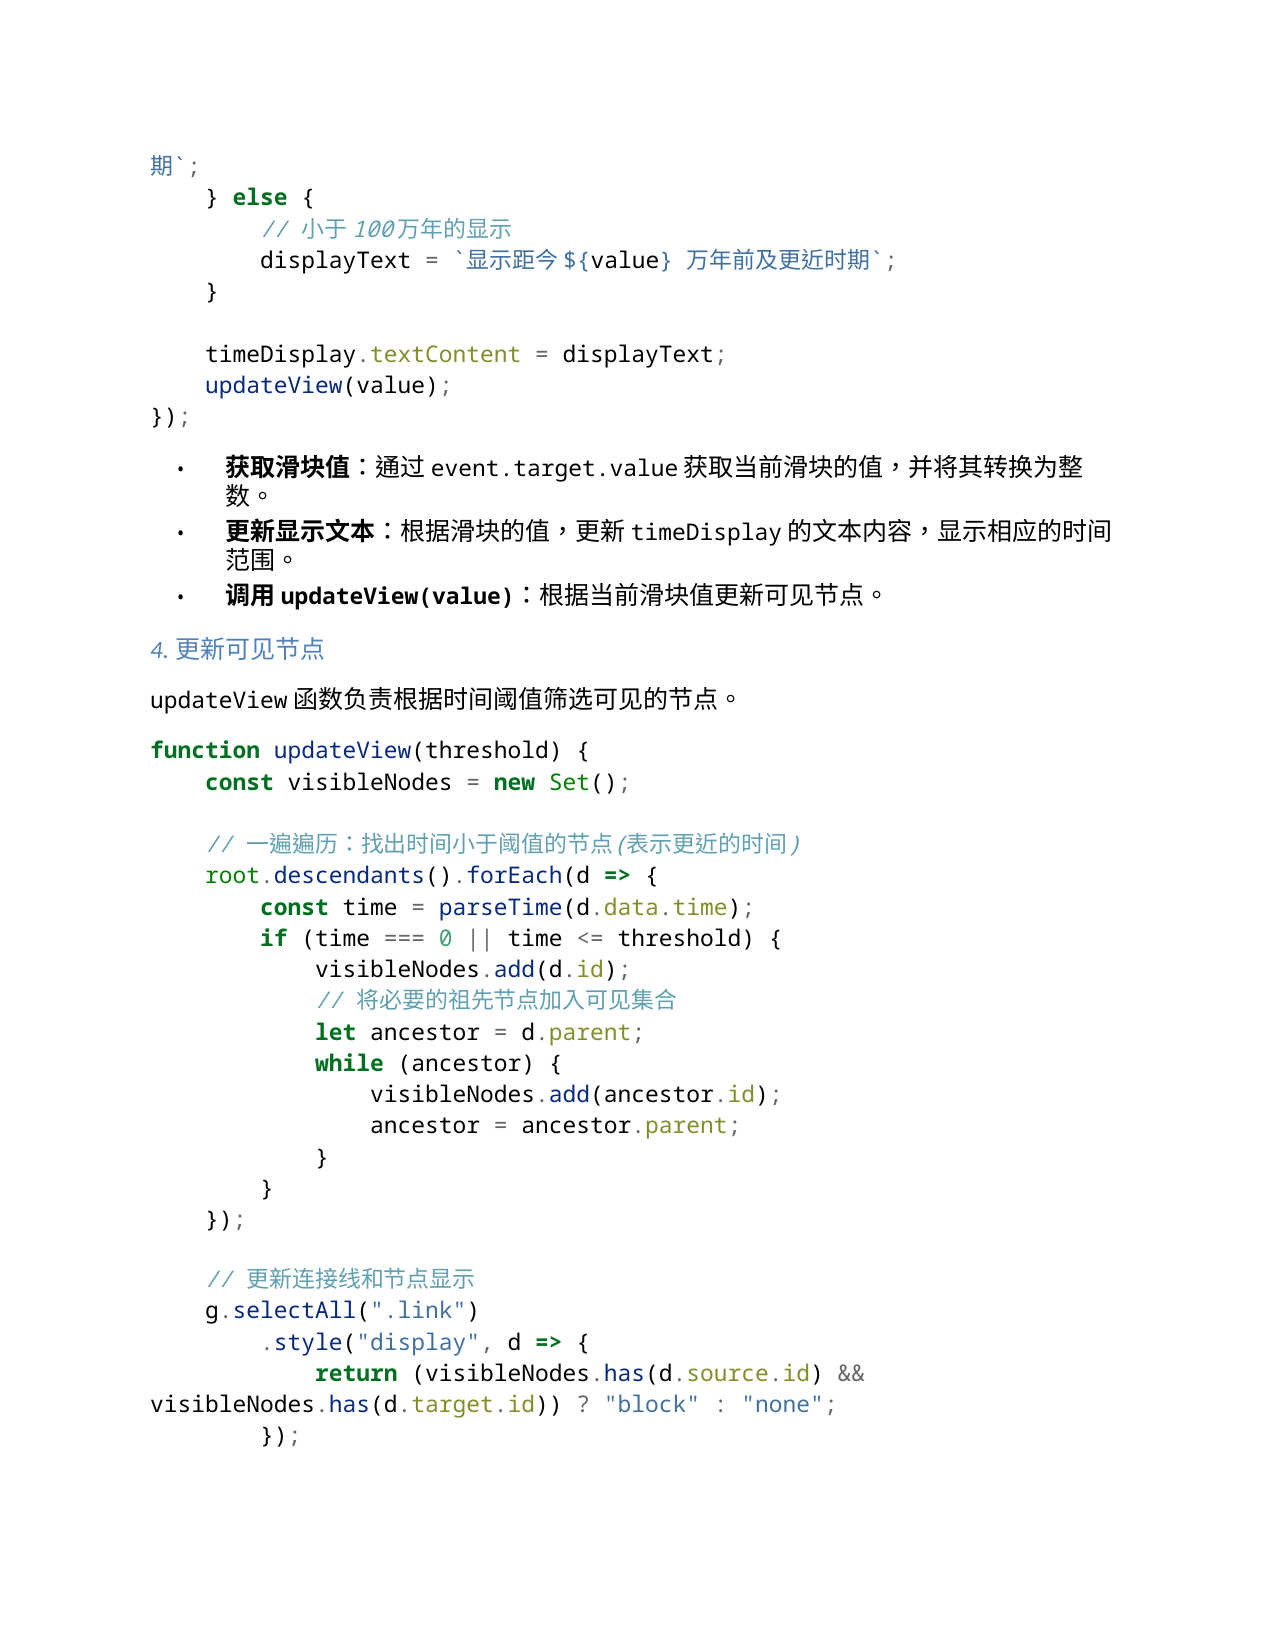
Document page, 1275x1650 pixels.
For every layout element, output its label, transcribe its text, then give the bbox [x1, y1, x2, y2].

list 调用 updateView(value)：根据当前滑块值更新可见节点。 [175, 579, 1125, 611]
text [150, 150, 1125, 431]
list 获取滑块值：通过 event.target.value 获取当前滑块的值，并将其转换为整数。 [175, 452, 1125, 512]
subtitle 4. 更新可见节点 [150, 632, 1125, 666]
text updateView 函数负责根据时间阈值筛选可见的节点。 [150, 684, 1125, 716]
list 更新显示文本：根据滑块的值，更新 timeDisplay 的文本内容，显示相应的时间范围。 [175, 516, 1125, 576]
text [150, 734, 1125, 1479]
